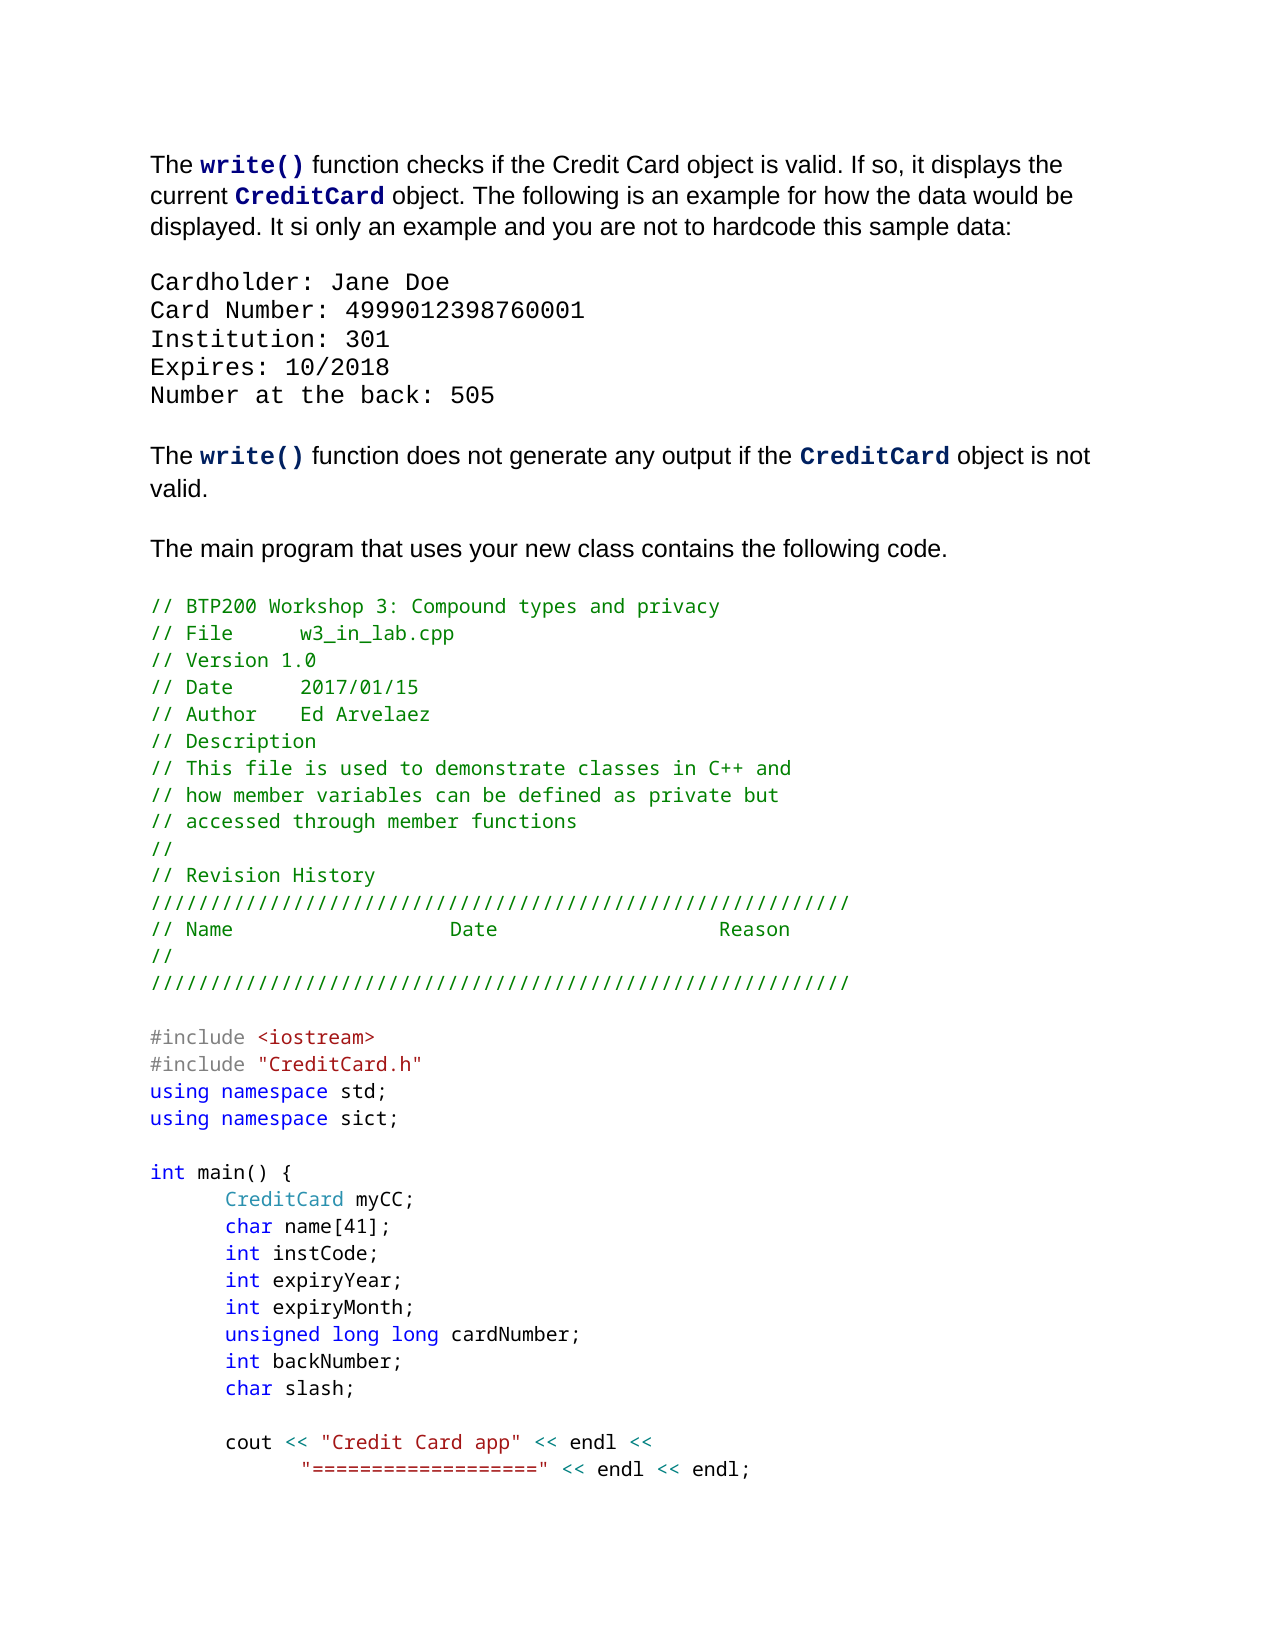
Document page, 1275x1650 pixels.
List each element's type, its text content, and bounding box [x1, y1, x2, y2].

text unsigned long long cardNumber; [150, 1320, 1125, 1347]
text CreditCard myCC; [150, 1186, 1125, 1212]
text int backNumber; [150, 1347, 1125, 1374]
text char slash; [150, 1374, 1125, 1401]
text // [150, 835, 1125, 862]
text /////////////////////////////////////////////////////////// [150, 889, 1125, 916]
text // File w3_in_lab.cpp [150, 619, 1125, 646]
text // Date 2017/01/15 [150, 673, 1125, 700]
text // Revision History [150, 862, 1125, 889]
text // Author Ed Arvelaez [150, 700, 1125, 727]
text Cardholder: Jane Doe Card Number: 4999012398760001 Institution: 301 Expires: 10/2018 Number at the back: 505 [150, 270, 1125, 411]
text // how member variables can be defined as private but [150, 781, 1125, 808]
text int main() { [150, 1158, 1125, 1186]
text // accessed through member functions [150, 808, 1125, 835]
text using namespace std; [150, 1078, 1125, 1104]
text int expiryMonth; [150, 1293, 1125, 1320]
text /////////////////////////////////////////////////////////// [150, 970, 1125, 997]
text char name[41]; [150, 1212, 1125, 1239]
text // BTP200 Workshop 3: Compound types and privacy [150, 592, 1125, 619]
text The write() function does not generate any output if the CreditCard object is not valid. [150, 441, 1125, 503]
text #include "CreditCard.h" [150, 1051, 1125, 1078]
text int expiryYear; [150, 1266, 1125, 1293]
text // [150, 943, 1125, 970]
text // Name Date Reason [150, 916, 1125, 943]
text cout << "Credit Card app" << endl << [150, 1428, 1125, 1455]
text "===================" << endl << endl; [150, 1455, 1125, 1482]
text int instCode; [150, 1239, 1125, 1266]
text // This file is used to demonstrate classes in C++ and [150, 754, 1125, 781]
text The write() function checks if the Credit Card object is valid. If so, it displays the current CreditCard object. The following is an example for how the data would be displayed. It si only an example and you are not to hardcode this sample data: [150, 150, 1125, 241]
text #include <iostream> [150, 1024, 1125, 1051]
text // Description [150, 727, 1125, 754]
text // Version 1.0 [150, 646, 1125, 673]
text The main program that uses your new class contains the following code. [150, 534, 1125, 563]
text using namespace sict; [150, 1104, 1125, 1132]
